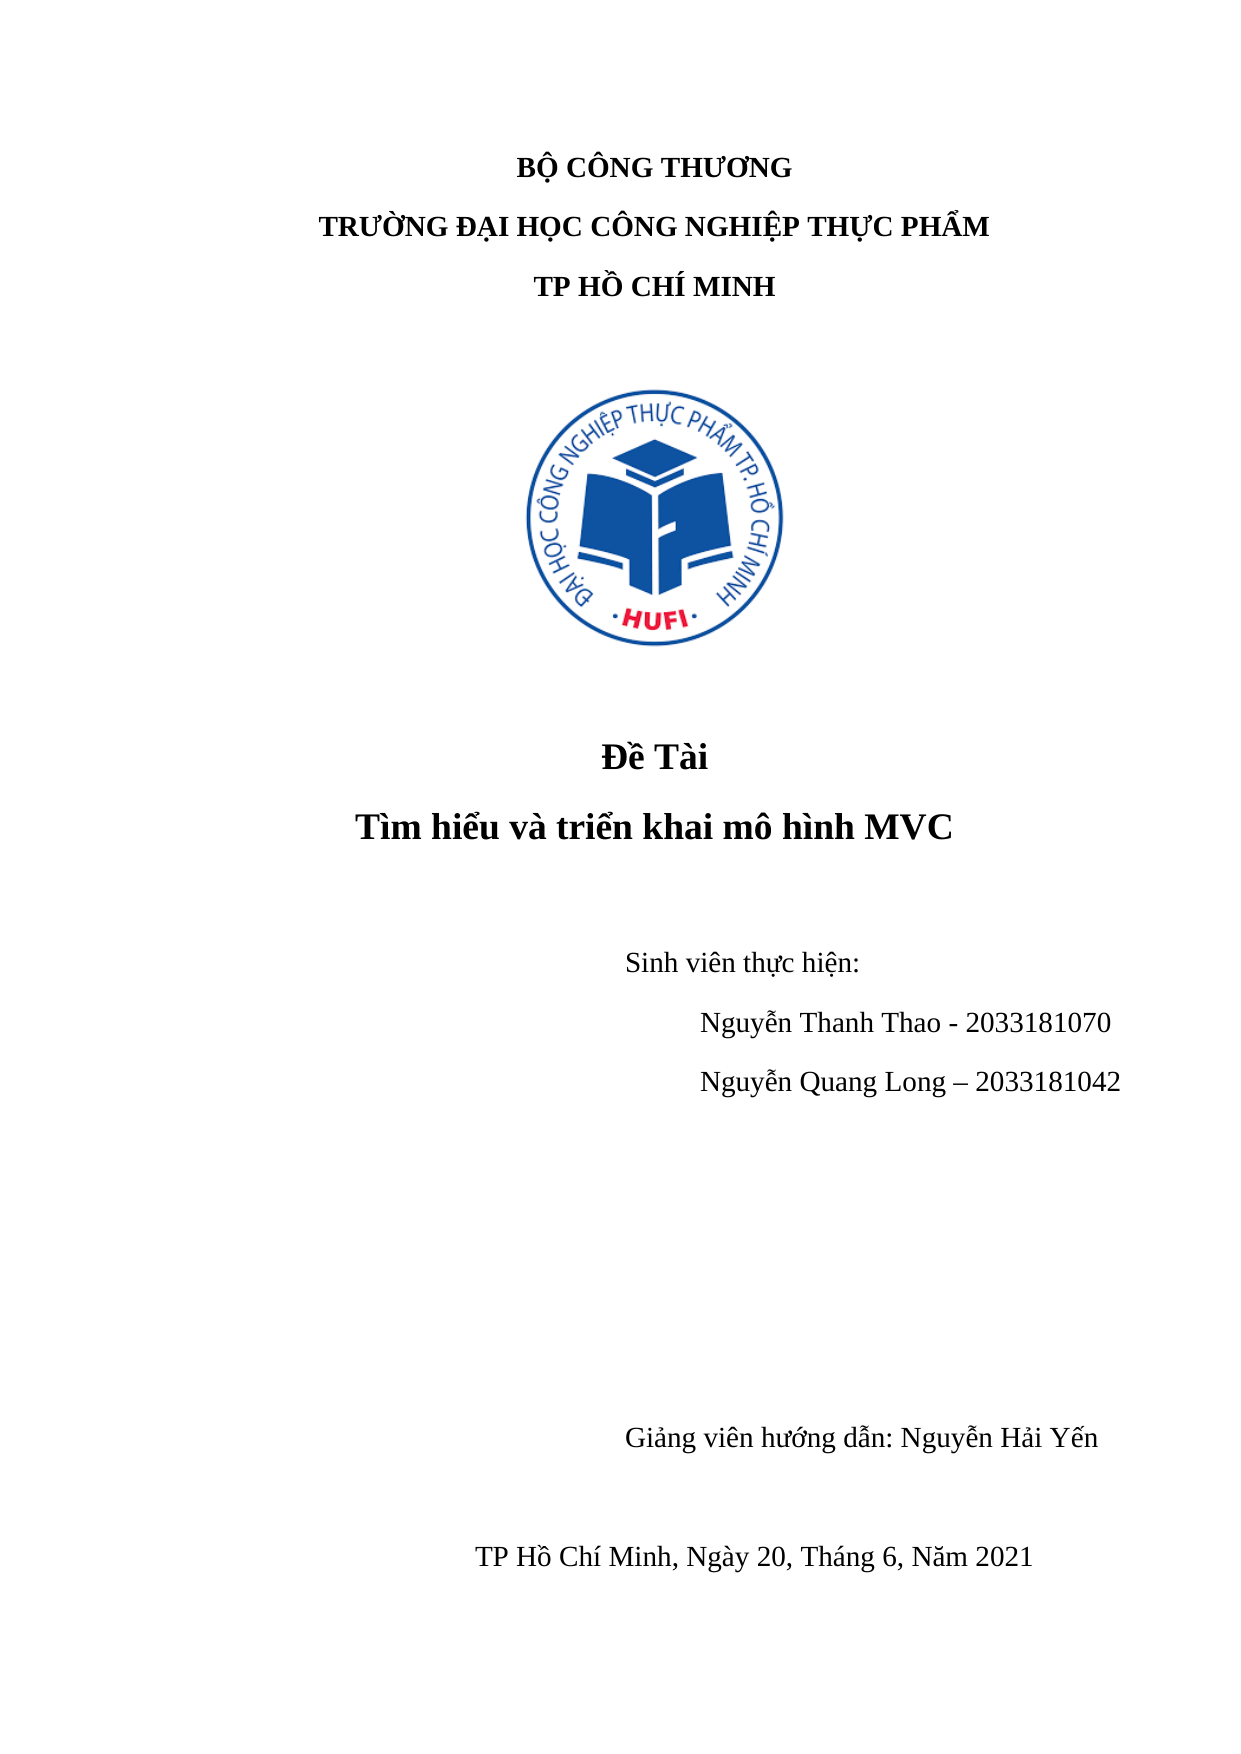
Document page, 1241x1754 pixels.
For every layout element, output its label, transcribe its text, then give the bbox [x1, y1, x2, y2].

text Nguyễn Thanh Thao - 2033181070 [625, 1005, 1134, 1038]
text Giảng viên hướng dẫn: Nguyễn Hải Yến [550, 1421, 1134, 1454]
text Sinh viên thực hiện: [550, 946, 1134, 979]
text BỘ CÔNG THƯƠNG [175, 150, 1134, 183]
text TP HỒ CHÍ MINH [175, 269, 1134, 302]
text Tìm hiểu và triển khai mô hình MVC [175, 805, 1134, 848]
text TRƯỜNG ĐẠI HỌC CÔNG NGHIỆP THỰC PHẨM [175, 209, 1134, 243]
picture [521, 387, 788, 650]
text TP Hồ Chí Minh, Ngày 20, Tháng 6, Năm 2021 [400, 1539, 1134, 1573]
text Nguyễn Quang Long – 2033181042 [625, 1064, 1134, 1098]
text Đề Tài [175, 734, 1134, 777]
